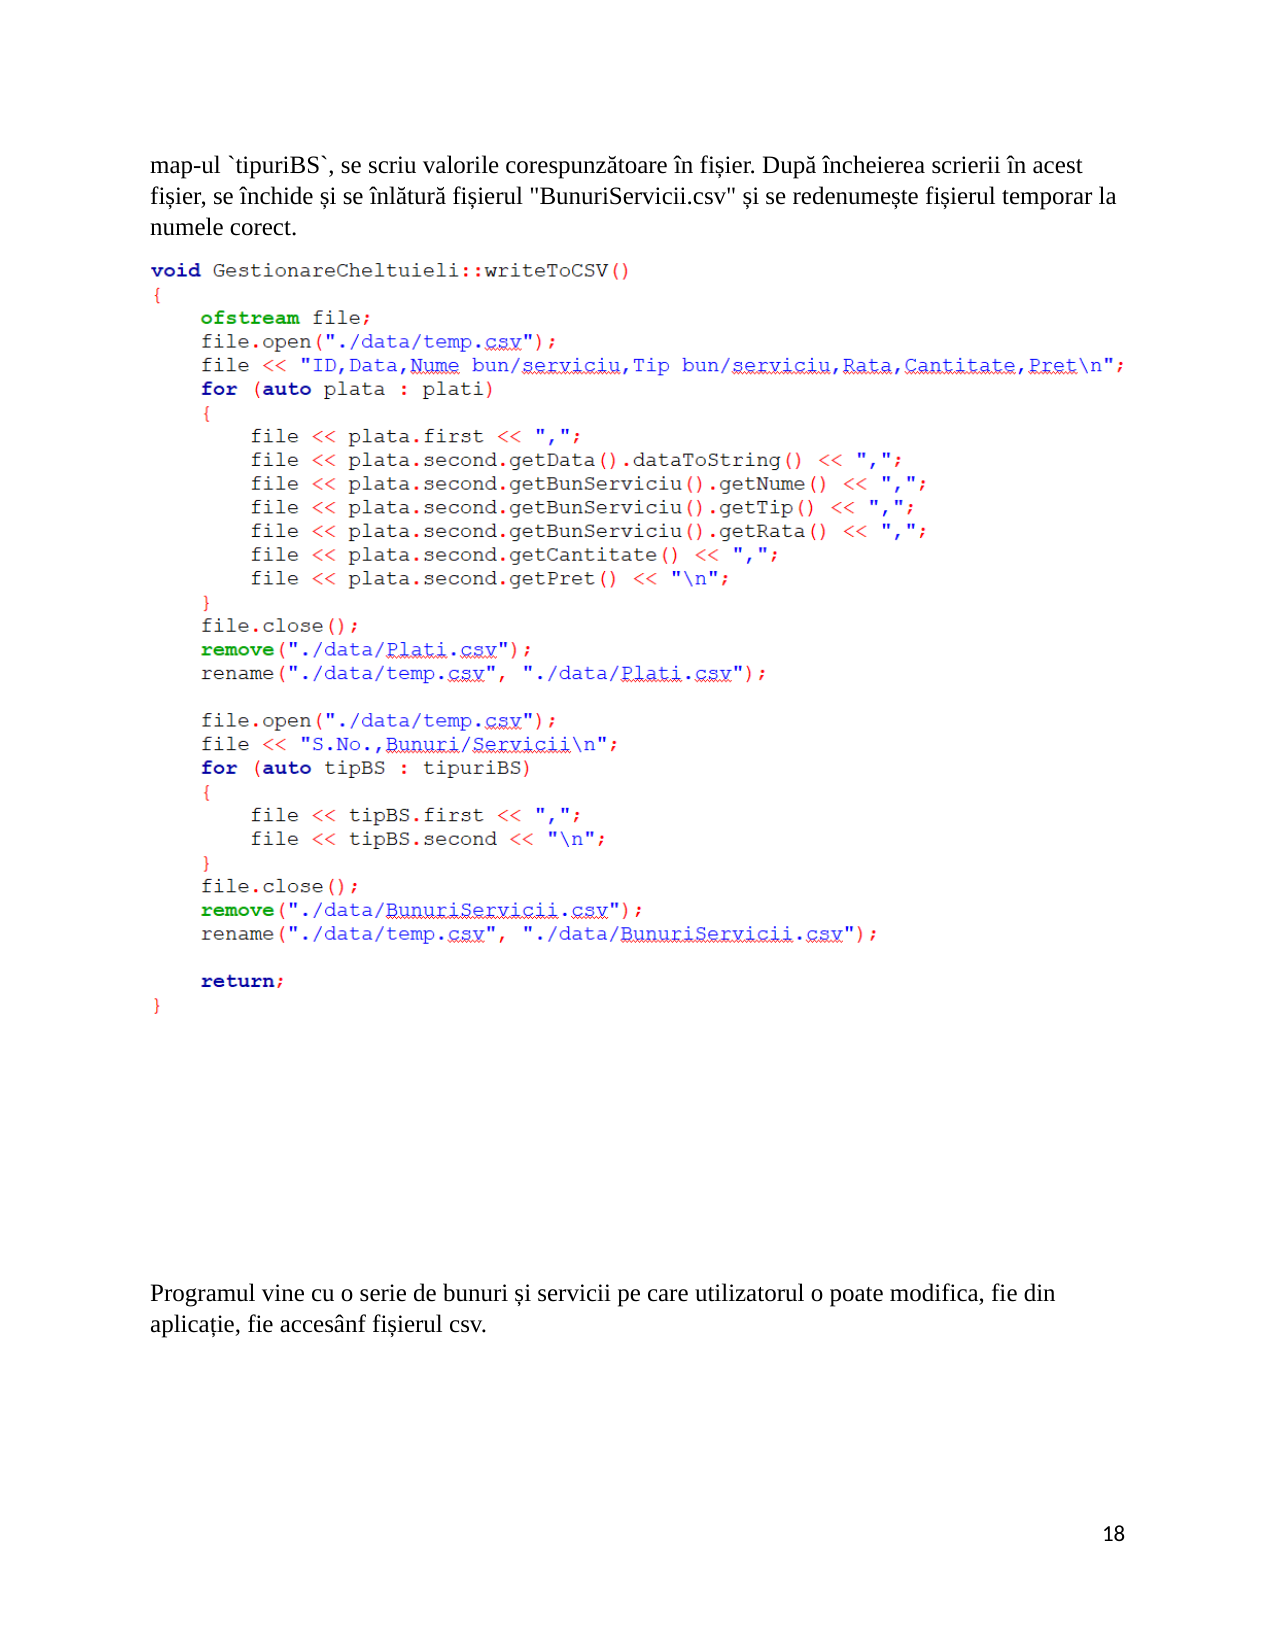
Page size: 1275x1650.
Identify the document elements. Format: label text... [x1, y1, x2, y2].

picture [150, 259, 1125, 1021]
text Programul vine cu o serie de bunuri și servicii pe care utilizatorul o poate modifica, fie din aplicație, fie accesânf fișierul csv. [150, 1278, 1125, 1338]
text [150, 150, 1125, 241]
